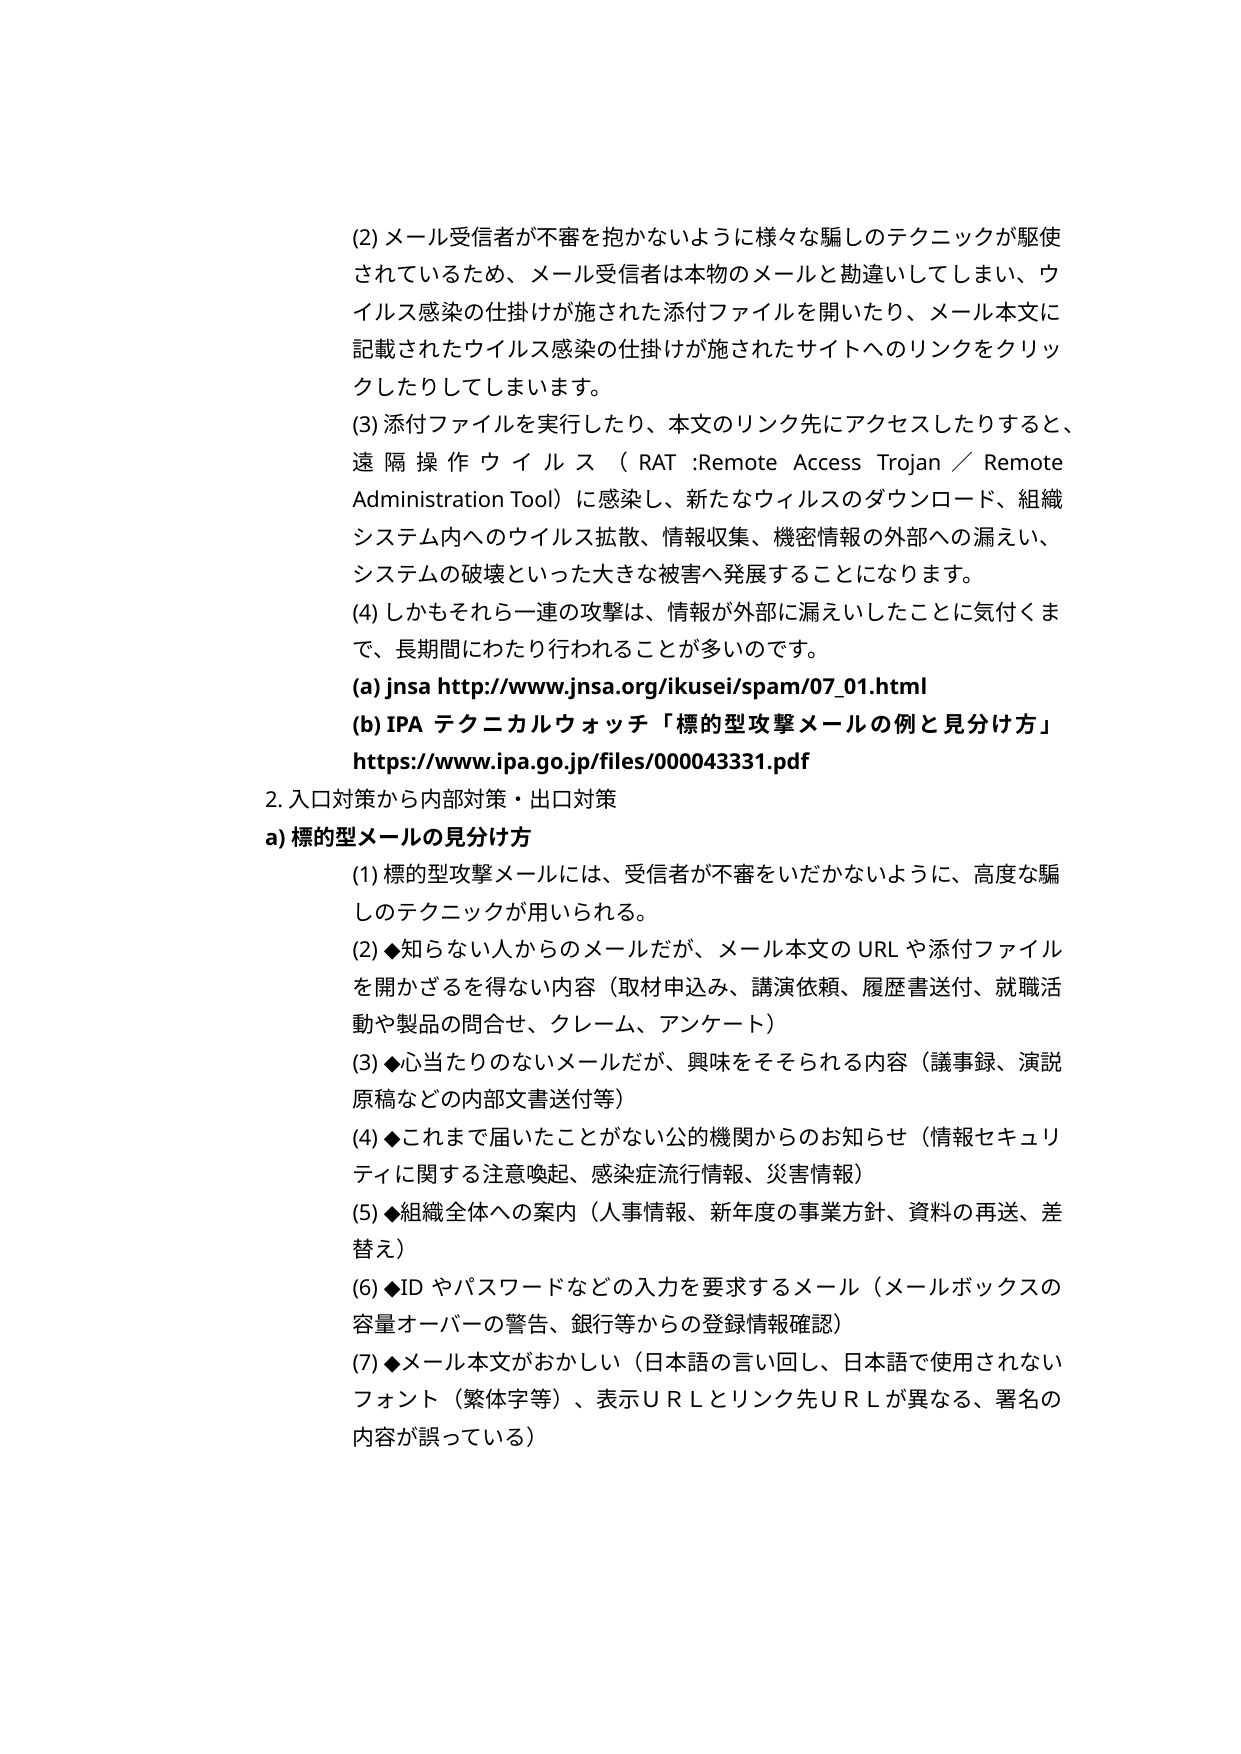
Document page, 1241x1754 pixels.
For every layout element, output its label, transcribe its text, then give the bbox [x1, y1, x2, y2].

text ◆これまで届いたことがない公的機関からのお知らせ（情報セキュリティに関する注意喚起、感染症流行情報、災害情報） [352, 1117, 1063, 1192]
text 添付ファイルを実行したり、本文のリンク先にアクセスしたりすると、遠隔操作ウイルス（RAT :Remote Access Trojan／Remote Administration Tool）に感染し、新たなウィルスのダウンロード、組織システム内へのウイルス拡散、情報収集、機密情報の外部への漏えい、システムの破壊といった大きな被害へ発展することになります。 [352, 404, 1063, 592]
text jnsa http://www.jnsa.org/ikusei/spam/07_01.html [352, 667, 1063, 704]
text ◆知らない人からのメールだが、メール本文のURL や添付ファイルを開かざるを得ない内容（取材申込み、講演依頼、履歴書送付、就職活動や製品の問合せ、クレーム、アンケート） [352, 929, 1063, 1042]
text しかもそれら一連の攻撃は、情報が外部に漏えいしたことに気付くまで、長期間にわたり行われることが多いのです。 [352, 592, 1063, 667]
text メール受信者が不審を抱かないように様々な騙しのテクニックが駆使されているため、メール受信者は本物のメールと勘違いしてしまい、ウイルス感染の仕掛けが施された添付ファイルを開いたり、メール本文に記載されたウイルス感染の仕掛けが施されたサイトへのリンクをクリックしたりしてしまいます。 [352, 217, 1063, 404]
text IPA テクニカルウォッチ「標的型攻撃メールの例と見分け方」 https://www.ipa.go.jp/files/000043331.pdf [352, 704, 1063, 779]
text 標的型メールの見分け方 [265, 817, 1063, 854]
text 標的型攻撃メールには、受信者が不審をいだかないように、高度な騙しのテクニックが用いられる。 [352, 854, 1063, 929]
text ◆組織全体への案内（人事情報、新年度の事業方針、資料の再送、差替え） [352, 1192, 1063, 1267]
text 入口対策から内部対策・出口対策 [265, 779, 1063, 817]
text ◆心当たりのないメールだが、興味をそそられる内容（議事録、演説原稿などの内部文書送付等） [352, 1042, 1063, 1117]
text ◆メール本文がおかしい（日本語の言い回し、日本語で使用されないフォント（繁体字等）、表示ＵＲＬとリンク先ＵＲＬが異なる、署名の内容が誤っている） [352, 1342, 1063, 1454]
text ◆ID やパスワードなどの入力を要求するメール（メールボックスの容量オーバーの警告、銀行等からの登録情報確認） [352, 1267, 1063, 1342]
